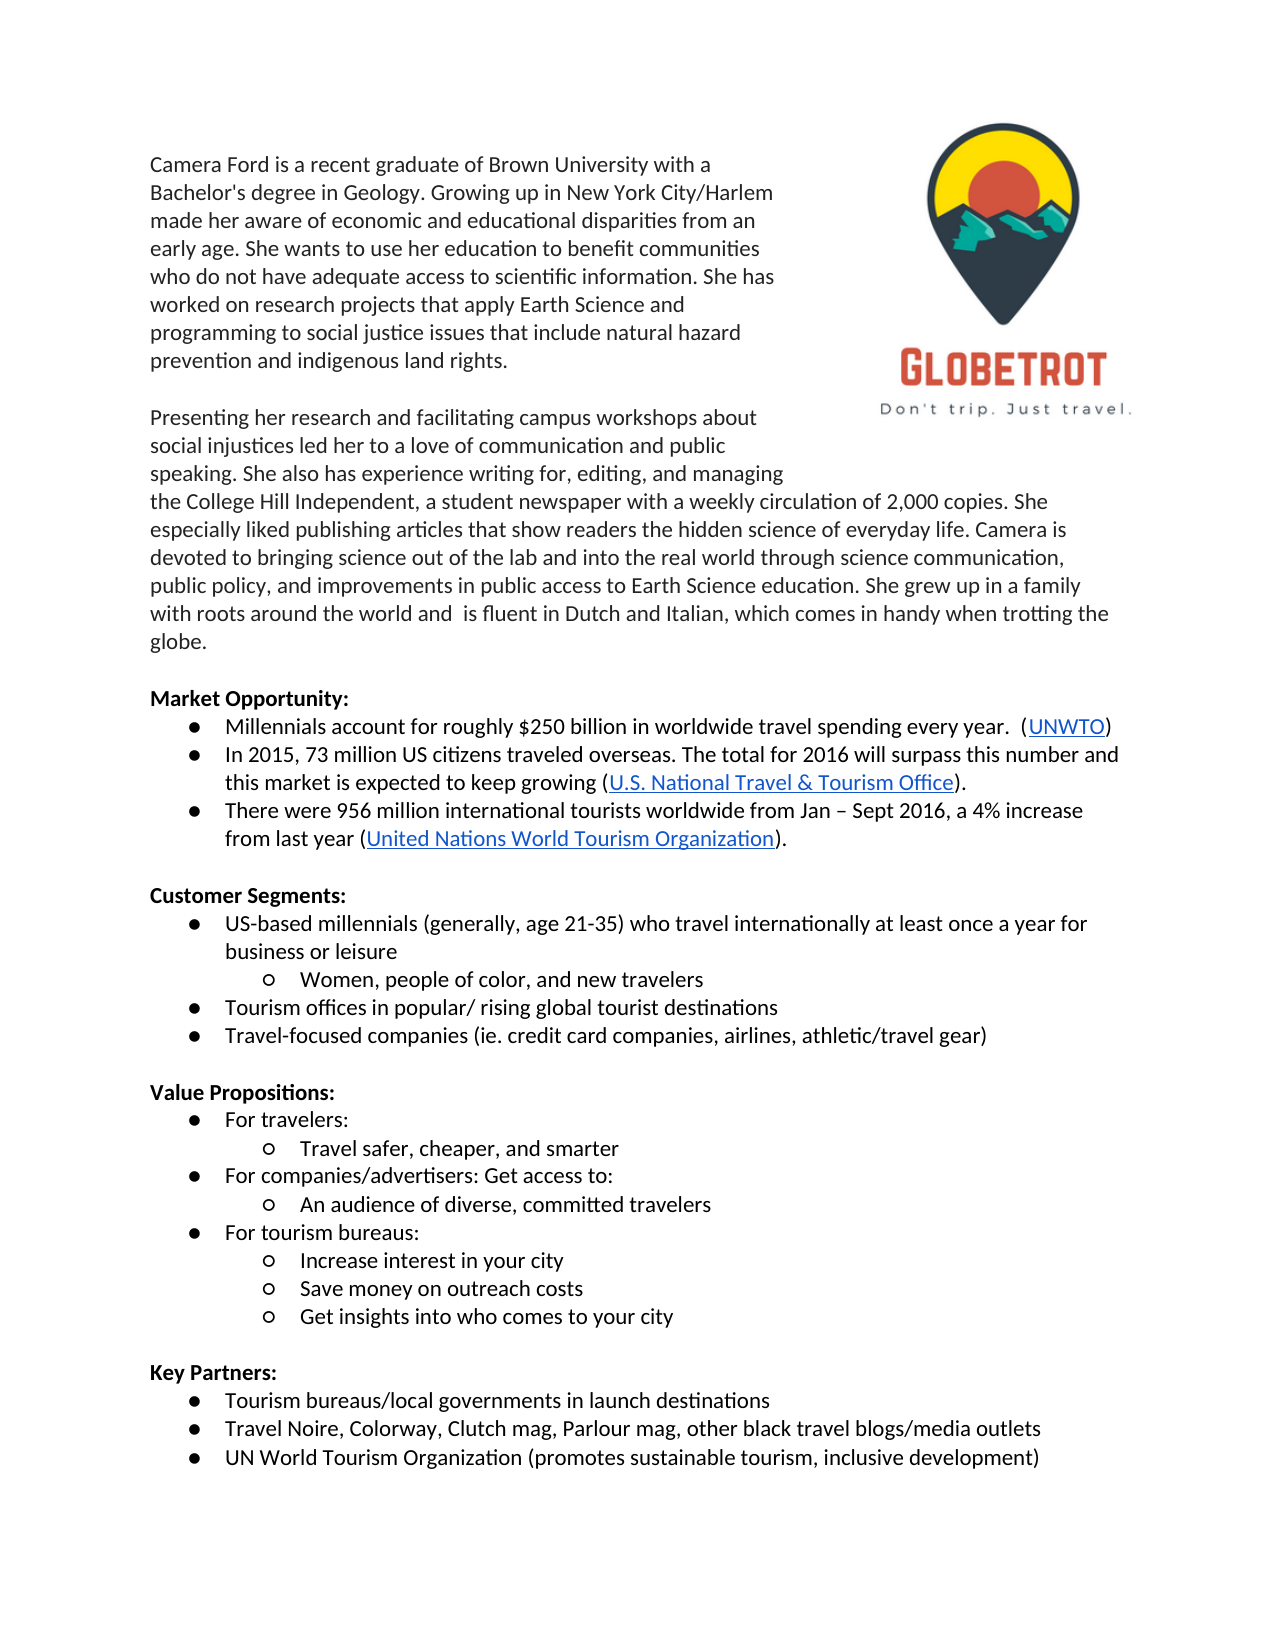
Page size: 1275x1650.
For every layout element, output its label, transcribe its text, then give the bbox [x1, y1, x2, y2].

list For companies/advertisers: Get access to: [187, 1162, 1125, 1190]
list UN World Tourism Organization (promotes sustainable tourism, inclusive development) [187, 1443, 1125, 1471]
text Key Partners: [150, 1358, 1125, 1387]
text Camera Ford is a recent graduate of Brown University with a Bachelor's degree in Geology. Growing up in New York City/Harlem made her aware of economic and educational disparities from an early age. She wants to use her education to benefit communities who do not have adequate access to scientific information. She has worked on research projects that apply Earth Science and programming to social justice issues that include natural hazard prevention and indigenous land rights. [509, 150, 1125, 374]
list Get insights into who comes to your city [262, 1302, 1125, 1330]
list Travel-focused companies (ie. credit card companies, airlines, athletic/travel gear) [187, 1021, 1125, 1049]
list For travelers: [187, 1106, 1125, 1134]
text Value Propositions: [150, 1078, 1125, 1106]
list Tourism bureaus/local governments in launch destinations [187, 1387, 1125, 1414]
list Save money on outreach costs [262, 1274, 1125, 1302]
picture [806, 76, 1213, 459]
list US-based millennials (generally, age 21-35) who travel internationally at least once a year for business or leisure [187, 909, 1125, 965]
text Market Opportunity: [150, 684, 1125, 712]
list Increase interest in your city [262, 1246, 1125, 1274]
text Presenting her research and facilitating campus workshops about social injustices led her to a love of communication and public speaking. She also has experience writing for, editing, and managing the College Hill Independent, a student newspaper with a weekly circulation of 2,000 copies. She especially liked publishing articles that show readers the hidden science of everyday life. Camera is devoted to bringing science out of the lab and into the real world through science communication, public policy, and improvements in public access to Earth Science education. She grew up in a family with roots around the world and is fluent in Dutch and Italian, which comes in handy when trotting the globe. [207, 403, 1125, 655]
list There were 956 million international tourists worldwide from Jan – Sept 2016, a 4% increase from last year (United Nations World Tourism Organization). [187, 796, 1125, 852]
list Travel safer, cheaper, and smarter [262, 1134, 1125, 1162]
list Travel Noire, Colorway, Clutch mag, Parlour mag, other black travel blogs/media outlets [187, 1414, 1125, 1443]
list Women, people of color, and new travelers [262, 965, 1125, 993]
list An audience of diverse, committed travelers [262, 1190, 1125, 1218]
list For tourism bureaus: [187, 1218, 1125, 1246]
list In 2015, 73 million US citizens traveled overseas. The total for 2016 will surpass this number and this market is expected to keep growing (U.S. National Travel & Tourism Office). [187, 740, 1125, 796]
list Millennials account for roughly $250 billion in worldwide travel spending every year. (UNWTO) [187, 712, 1125, 740]
text Customer Segments: [150, 881, 1125, 909]
list Tourism offices in popular/ rising global tourist destinations [187, 993, 1125, 1021]
